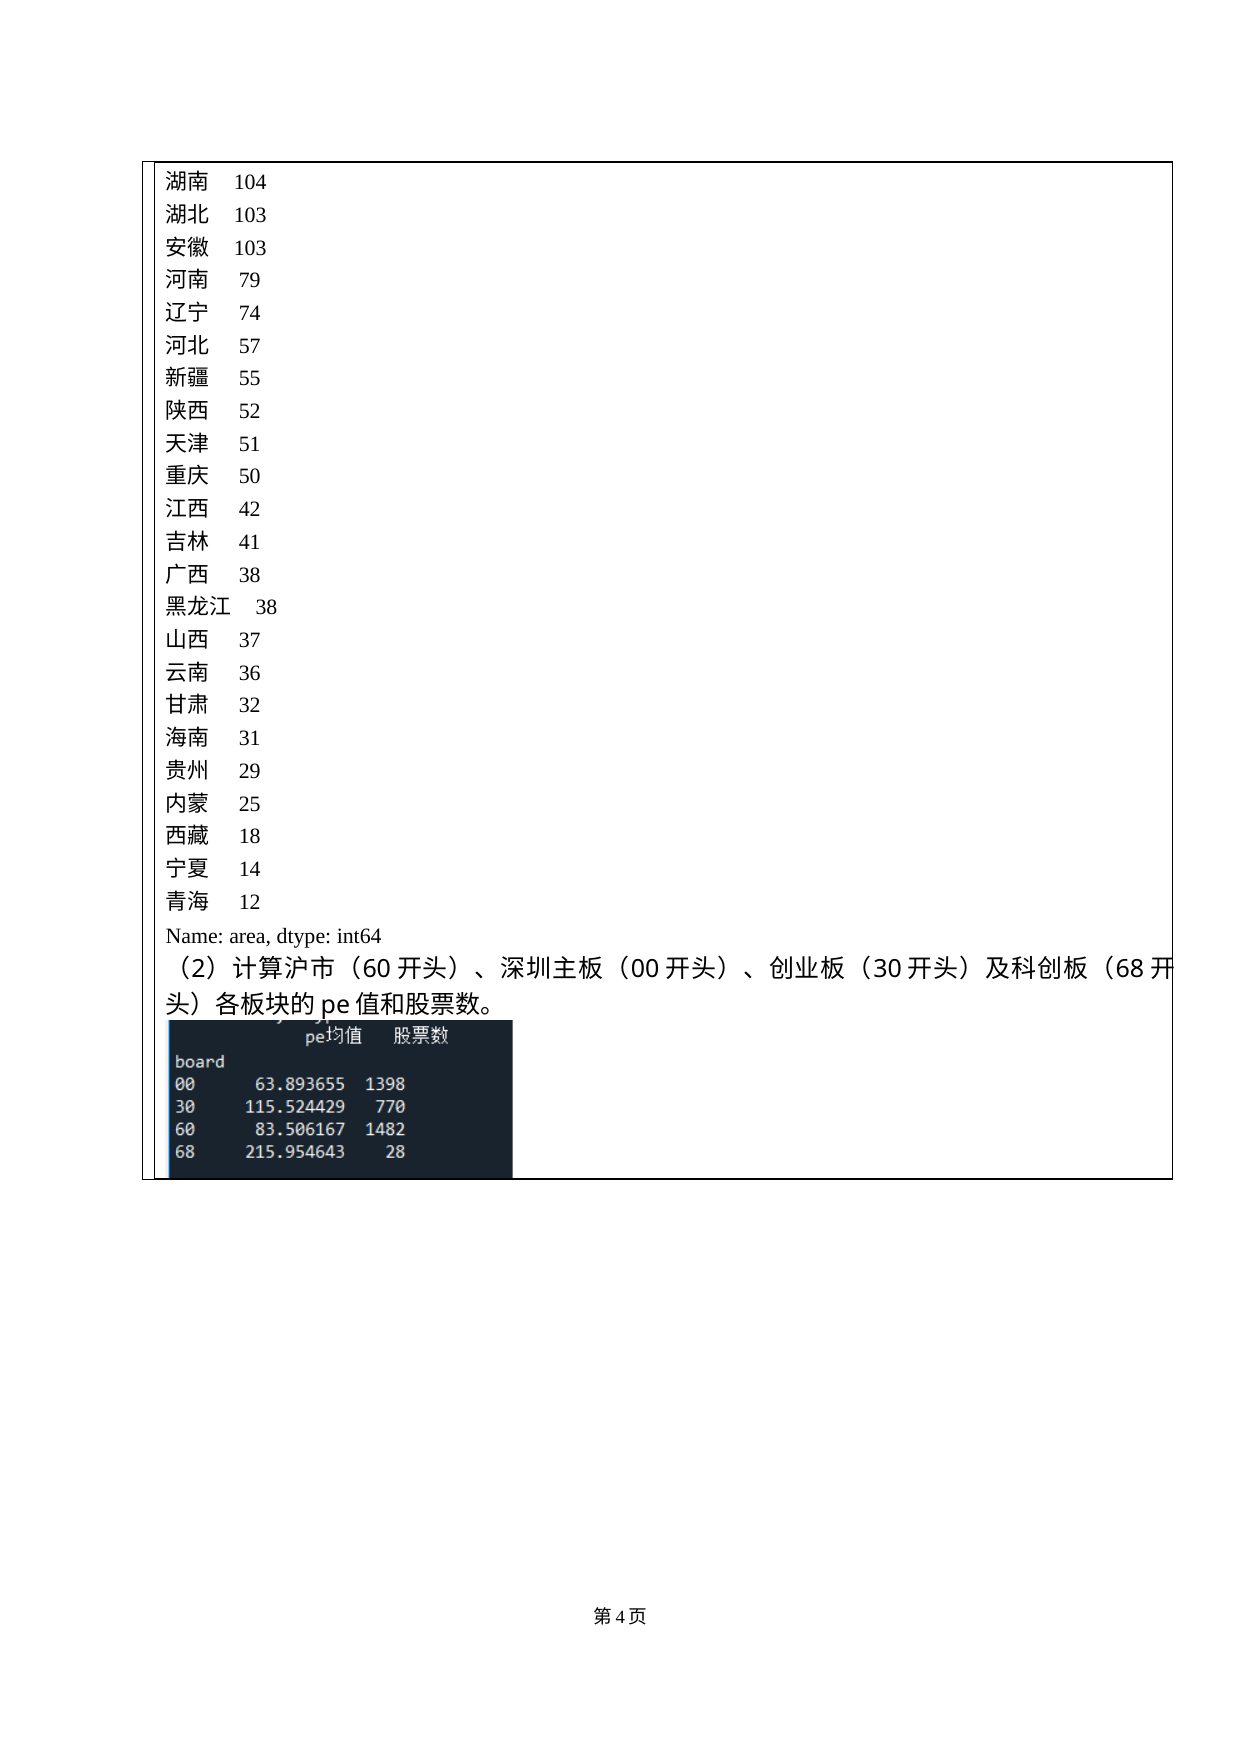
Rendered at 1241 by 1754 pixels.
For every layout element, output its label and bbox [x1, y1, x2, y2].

table_cell [155, 163, 1172, 1178]
picture [165, 1020, 513, 1178]
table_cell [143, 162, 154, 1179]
